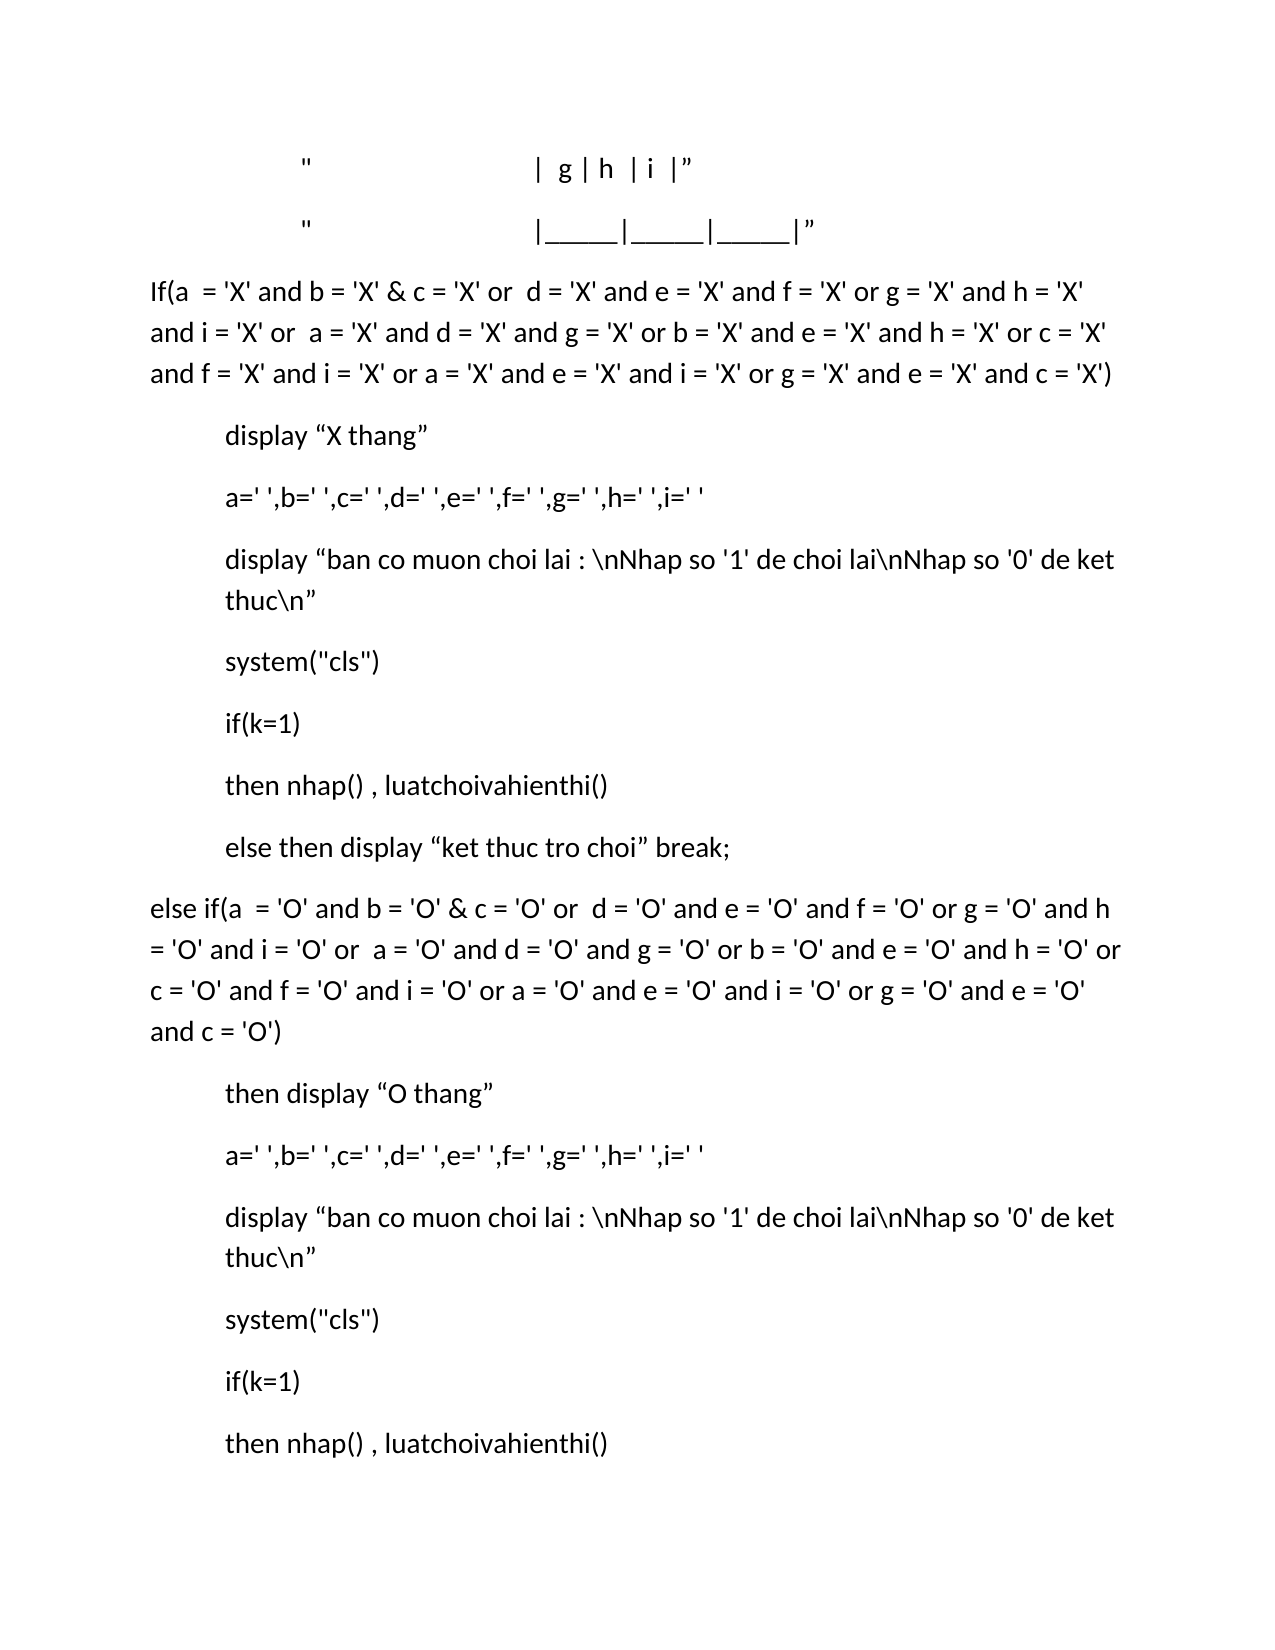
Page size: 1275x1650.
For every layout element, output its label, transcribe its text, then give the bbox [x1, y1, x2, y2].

text if(k=1) [225, 1363, 1125, 1399]
text then nhap() , luatchoivahienthi() [225, 1425, 1125, 1461]
text If(a = 'X' and b = 'X' & c = 'X' or d = 'X' and e = 'X' and f = 'X' or g = 'X' and h = 'X' and i = 'X' or a = 'X' and d = 'X' and g = 'X' or b = 'X' and e = 'X' and h = 'X' or c = 'X' and f = 'X' and i = 'X' or a = 'X' and e = 'X' and i = 'X' or g = 'X' and e = 'X' and c = 'X') [150, 273, 1125, 391]
text else if(a = 'O' and b = 'O' & c = 'O' or d = 'O' and e = 'O' and f = 'O' or g = 'O' and h = 'O' and i = 'O' or a = 'O' and d = 'O' and g = 'O' or b = 'O' and e = 'O' and h = 'O' or c = 'O' and f = 'O' and i = 'O' or a = 'O' and e = 'O' and i = 'O' or g = 'O' and e = 'O' and c = 'O') [150, 891, 1125, 1049]
text a=' ',b=' ',c=' ',d=' ',e=' ',f=' ',g=' ',h=' ',i=' ' [150, 1137, 1125, 1172]
text then nhap() , luatchoivahienthi() [225, 767, 1125, 803]
text " |_____|_____|_____|” [150, 212, 1125, 247]
text if(k=1) [225, 705, 1125, 741]
text display “ban co muon choi lai : \nNhap so '1' de choi lai\nNhap so '0' de ket thuc\n” [225, 1199, 1125, 1275]
text " | g | h | i |” [150, 150, 1125, 186]
text system("cls") [225, 1301, 1125, 1337]
text else then display “ket thuc tro choi” break; [225, 829, 1125, 864]
text a=' ',b=' ',c=' ',d=' ',e=' ',f=' ',g=' ',h=' ',i=' ' [150, 479, 1125, 514]
text then display “O thang” [150, 1075, 1125, 1111]
text display “ban co muon choi lai : \nNhap so '1' de choi lai\nNhap so '0' de ket thuc\n” [225, 541, 1125, 617]
text display “X thang” [150, 417, 1125, 453]
text system("cls") [225, 643, 1125, 679]
